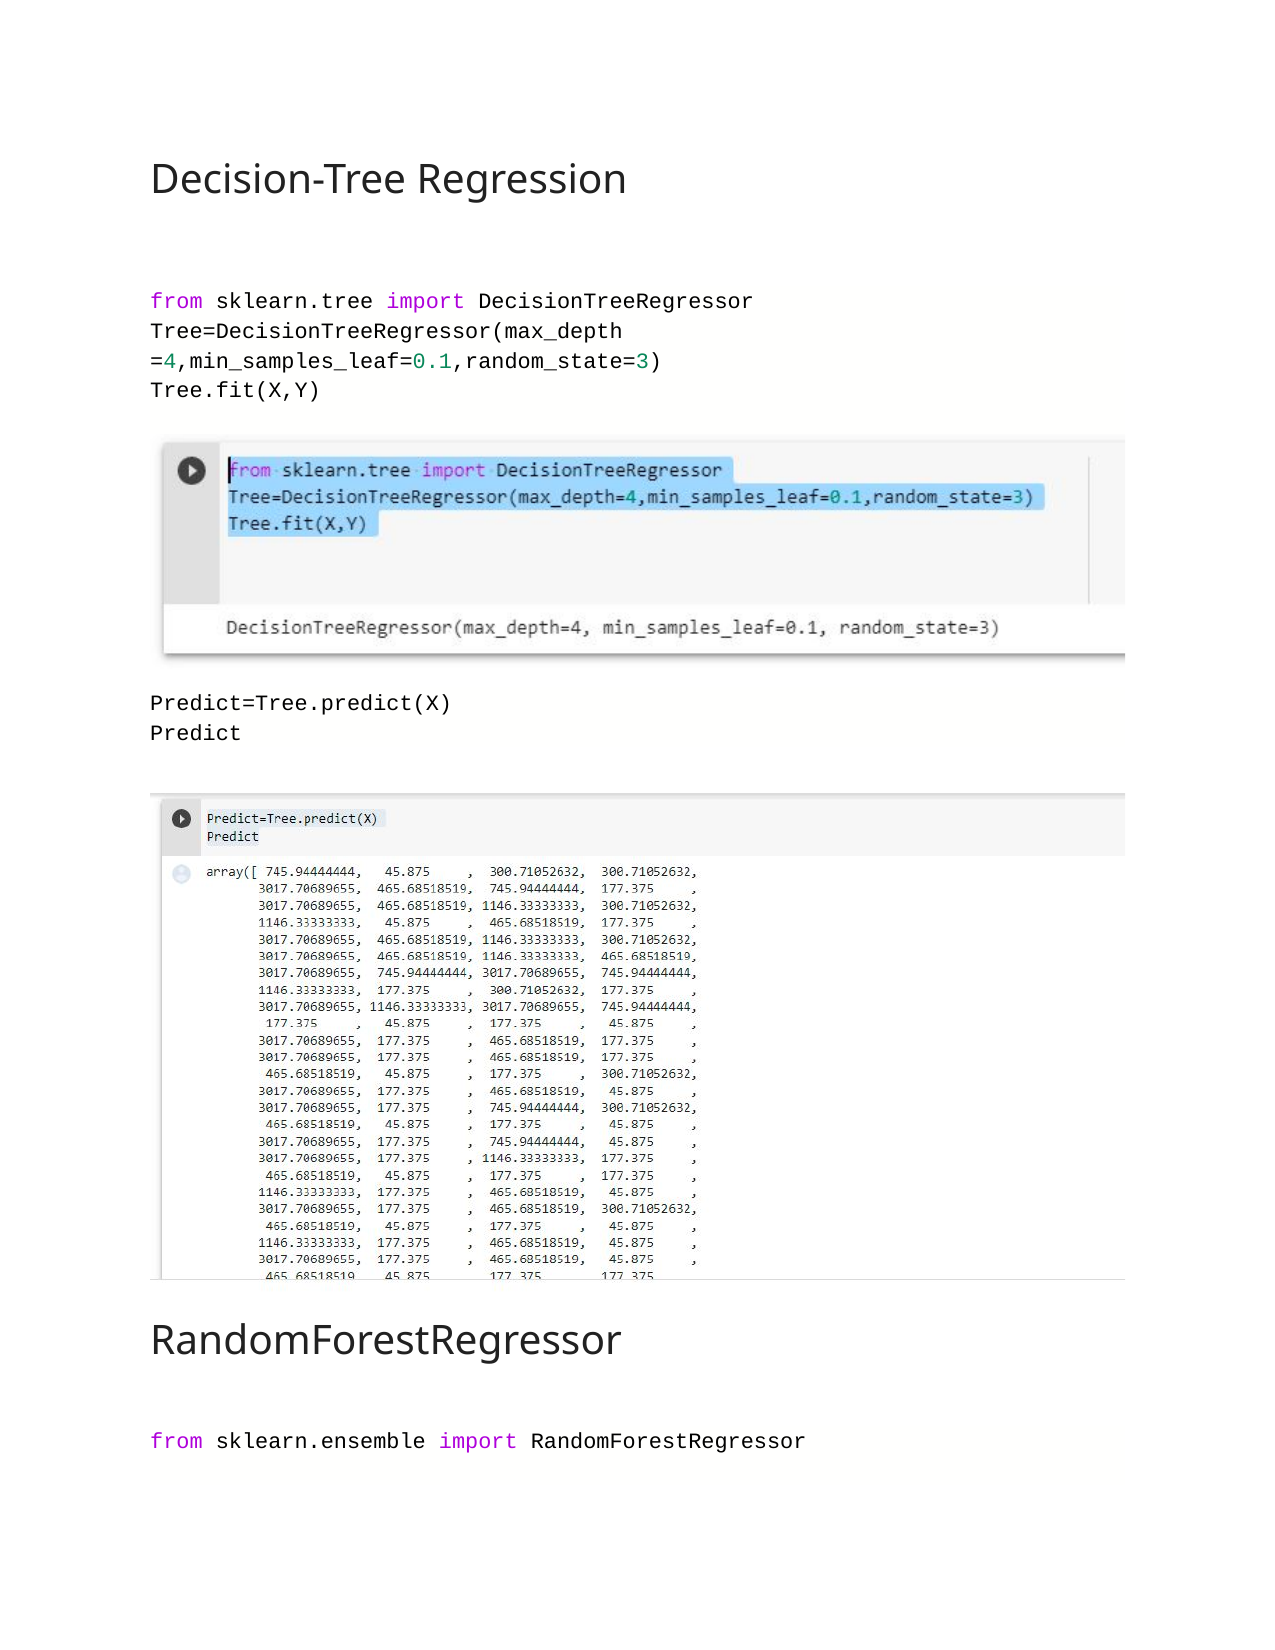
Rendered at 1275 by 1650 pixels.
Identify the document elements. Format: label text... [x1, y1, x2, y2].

text Tree=DecisionTreeRegressor(max_depth=4,min_samples_leaf=0.1,random_state=3) [150, 315, 1125, 375]
text from sklearn.tree import DecisionTreeRegressor [150, 286, 1125, 315]
subtitle Decision-Tree Regression [150, 150, 1125, 205]
text from sklearn.ensemble import RandomForestRegressor [150, 1426, 1125, 1455]
text Predict=Tree.predict(X) [150, 687, 1125, 717]
text Predict [150, 717, 1125, 747]
subtitle RandomForestRegressor [150, 1311, 1125, 1366]
text Tree.fit(X,Y) [150, 375, 1125, 404]
picture [150, 793, 1125, 1293]
picture [150, 434, 1125, 669]
